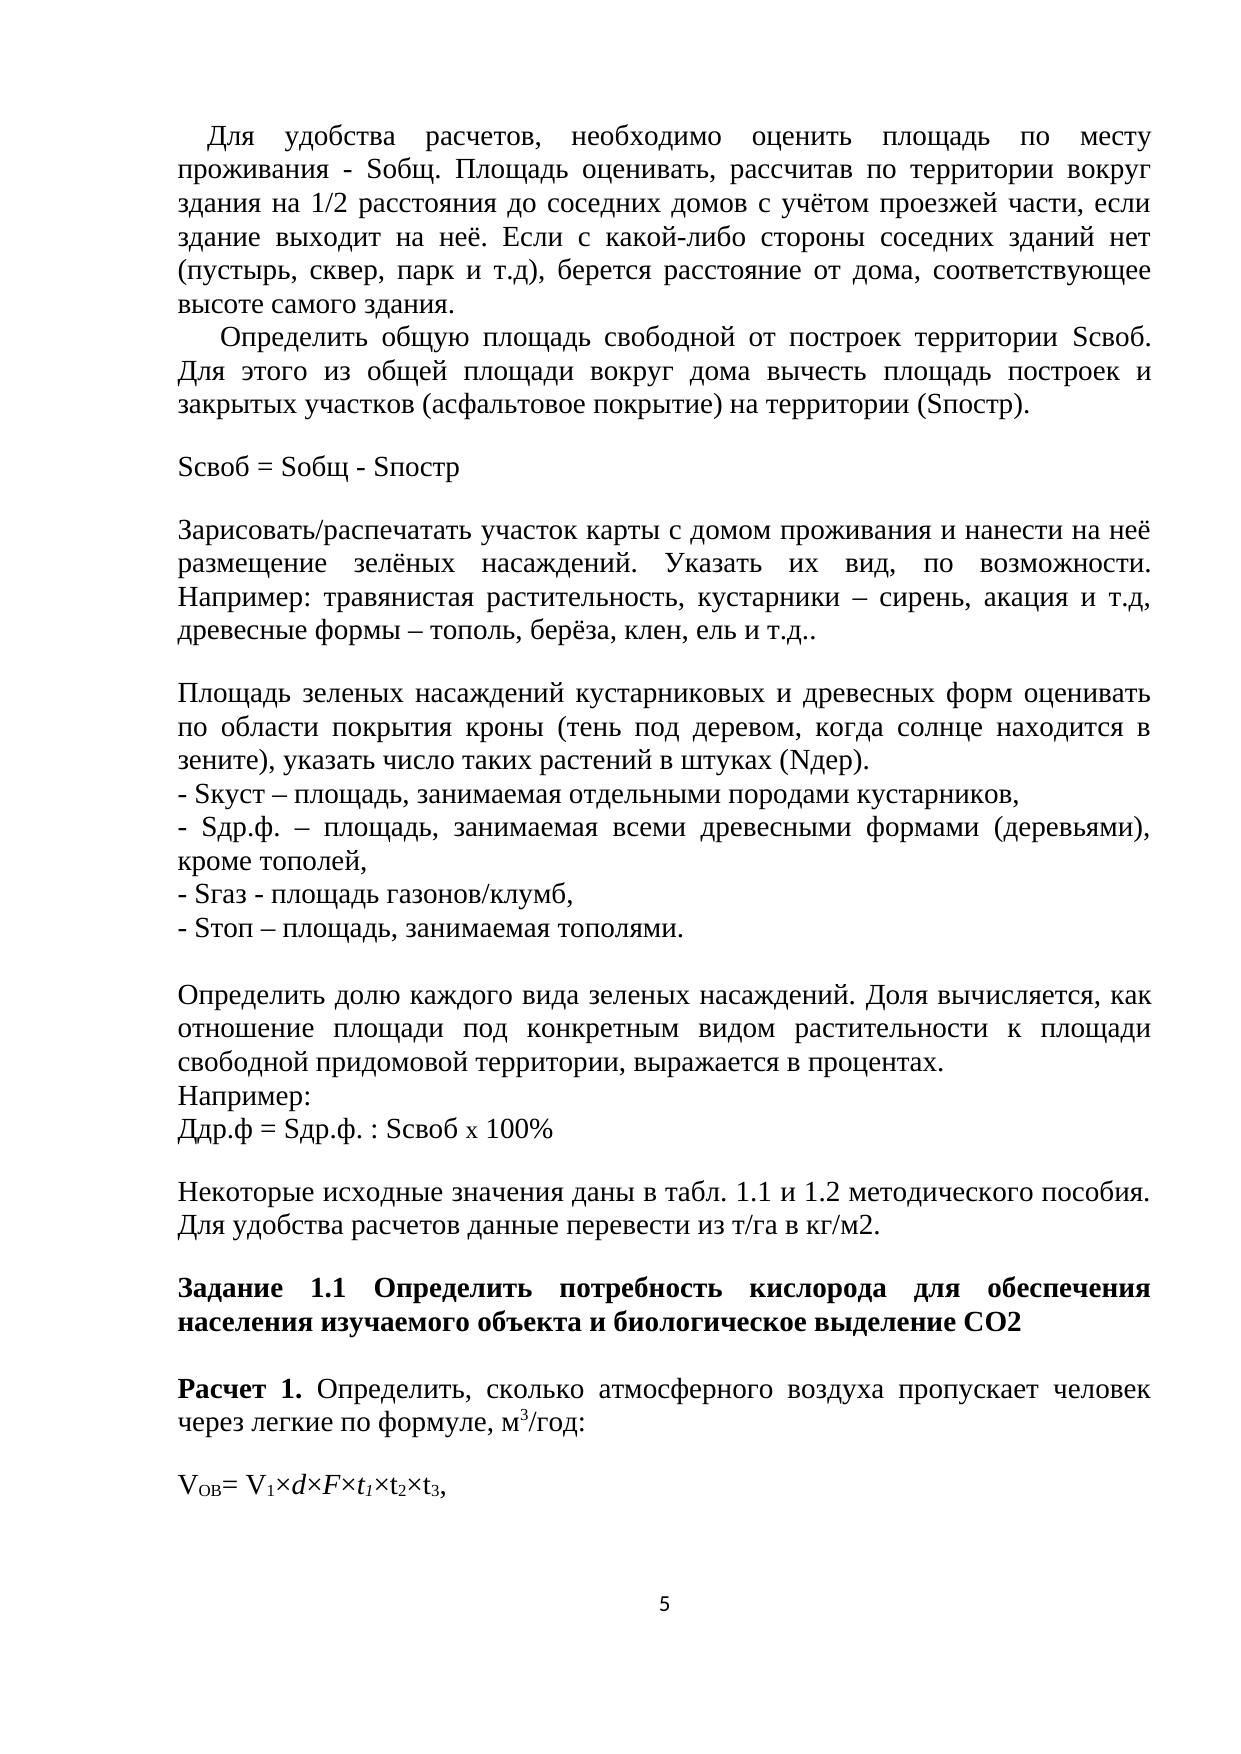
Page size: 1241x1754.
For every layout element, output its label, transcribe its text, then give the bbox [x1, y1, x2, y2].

text Например: [177, 1078, 1152, 1111]
text Определить общую площадь свободной от построек территории Sсвоб. Для этого из общей площади вокруг дома вычесть площадь построек и закрытых участков (асфальтовое покрытие) на территории (Sпостр). [177, 319, 1152, 420]
text Задание 1.1 Определить потребность кислорода для обеспечения населения изучаемого объекта и биологическое выделение СО2 [177, 1270, 1152, 1337]
text - Sдр.ф. – площадь, занимаемая всеми древесными формами (деревьями), кроме тополей, [177, 809, 1152, 876]
text Для удобства расчетов, необходимо оценить площадь по месту проживания - Sобщ. Площадь оценивать, рассчитав по территории вокруг здания на 1/2 расстояния до соседних домов с учётом проезжей части, если здание выходит на неё. Если с какой-либо стороны соседних зданий нет (пустырь, сквер, парк и т.д), берется расстояние от дома, соответствующее высоте самого здания. [177, 118, 1152, 319]
text - Sтоп – площадь, занимаемая тополями. [177, 910, 1152, 943]
text Площадь зеленых насаждений кустарниковых и древесных форм оценивать по области покрытия кроны (тень под деревом, когда солнце находится в зените), указать число таких растений в штуках (Nдер). [177, 675, 1152, 776]
text Расчет 1. Определить, сколько атмосферного воздуха пропускает человек через легкие по формуле, м3/год: [177, 1371, 1152, 1438]
text Ддр.ф = Sдр.ф. : Sсвоб х 100% [177, 1111, 1152, 1145]
text Зарисовать/распечатать участок карты с домом проживания и нанести на неё размещение зелёных насаждений. Указать их вид, по возможности. Например: травянистая растительность, кустарники – сирень, акация и т.д, древесные формы – тополь, берёза, клен, ель и т.д.. [177, 512, 1152, 646]
text Sсвоб = Sобщ - Sпостр [177, 449, 1152, 483]
text Некоторые исходные значения даны в табл. 1.1 и 1.2 методического пособия. Для удобства расчетов данные перевести из т/га в кг/м2. [177, 1174, 1152, 1241]
text - Sкуст – площадь, занимаемая отдельными породами кустарников, [177, 776, 1152, 809]
text Определить долю каждого вида зеленых насаждений. Доля вычисляется, как отношение площади под конкретным видом растительности к площади свободной придомовой территории, выражается в процентах. [177, 977, 1152, 1078]
text VОВ= V1×d×F×t1×t2×t3, [177, 1467, 1152, 1501]
text - Sгаз - площадь газонов/клумб, [177, 876, 1152, 910]
